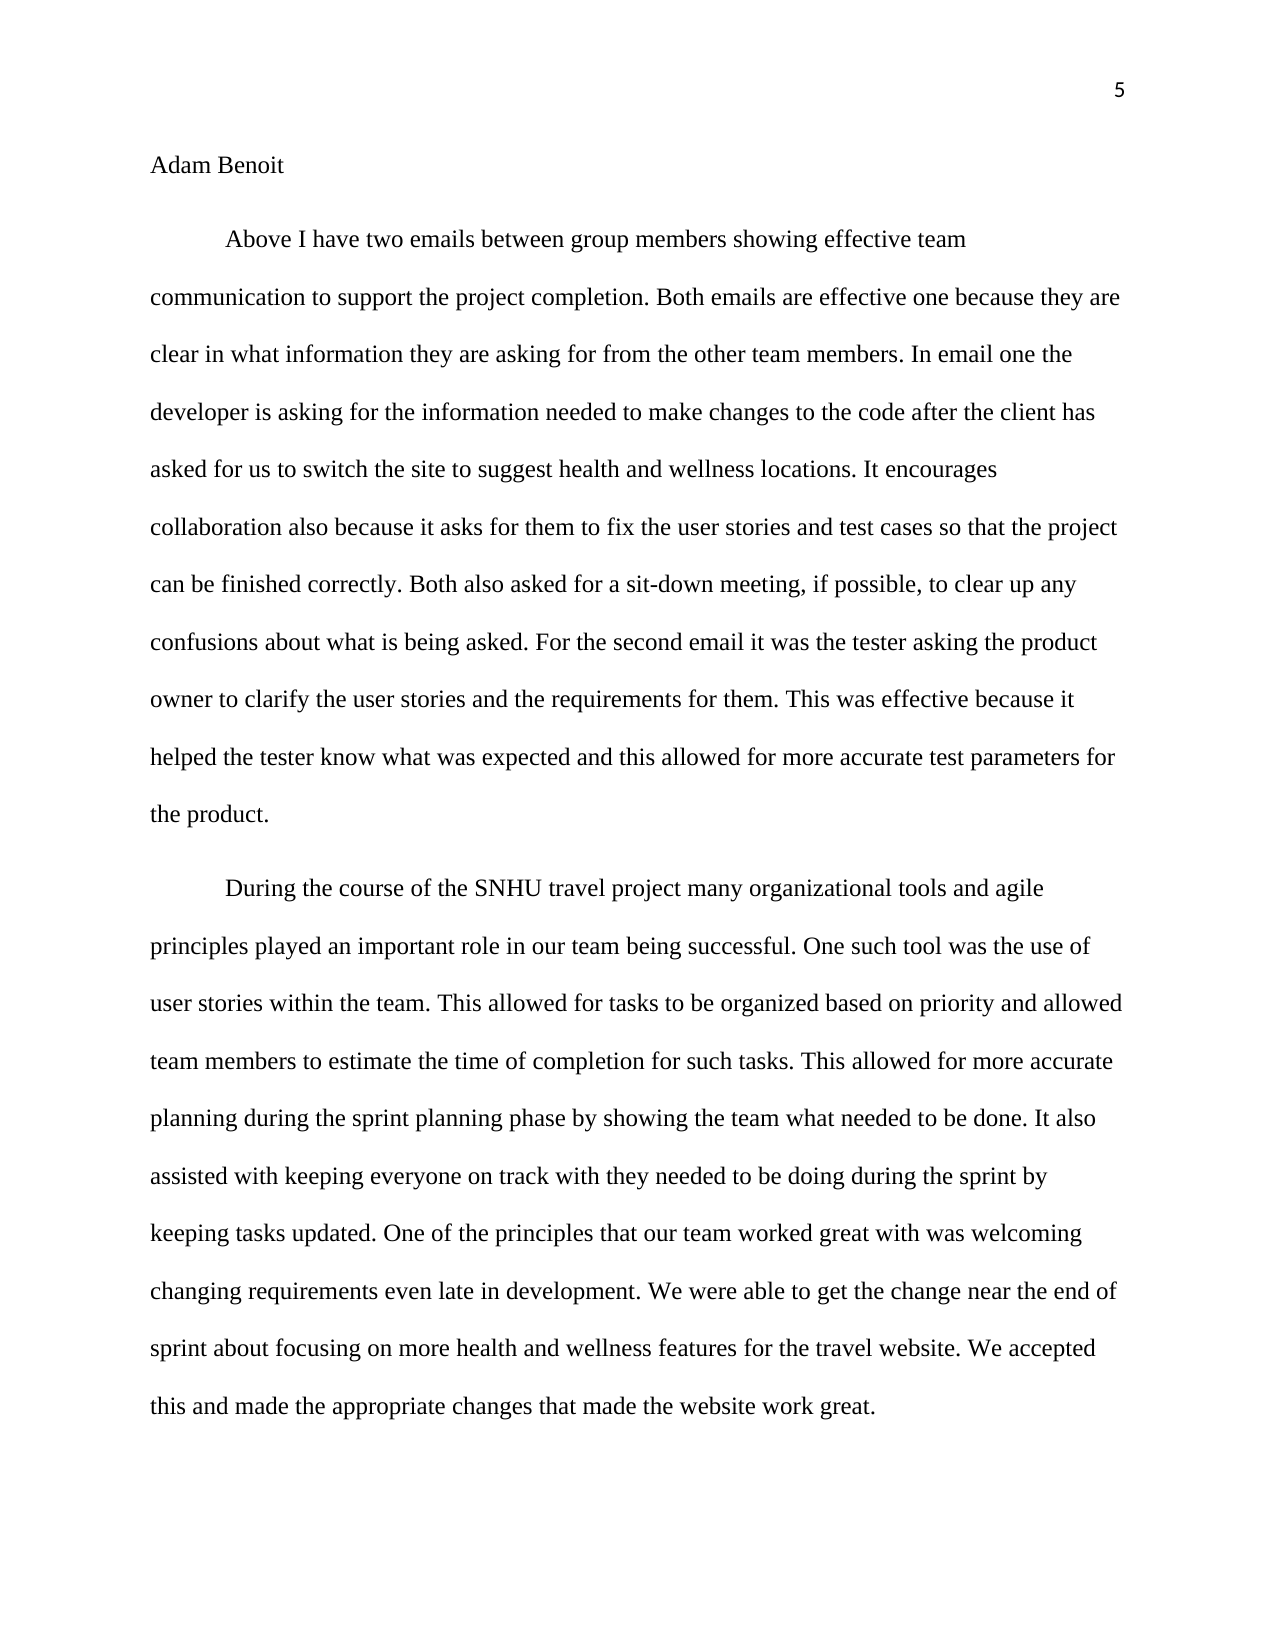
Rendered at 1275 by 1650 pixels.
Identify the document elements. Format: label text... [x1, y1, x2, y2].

text During the course of the SNHU travel project many organizational tools and agile principles played an important role in our team being successful. One such tool was the use of user stories within the team. This allowed for tasks to be organized based on priority and allowed team members to estimate the time of completion for such tasks. This allowed for more accurate planning during the sprint planning phase by showing the team what needed to be done. It also assisted with keeping everyone on track with they needed to be doing during the sprint by keeping tasks updated. One of the principles that our team worked great with was welcoming changing requirements even late in development. We were able to get the change near the end of sprint about focusing on more health and wellness features for the travel website. We accepted this and made the appropriate changes that made the website work great. [150, 873, 1125, 1419]
text Adam Benoit [150, 150, 1125, 179]
text Above I have two emails between group members showing effective team communication to support the project completion. Both emails are effective one because they are clear in what information they are asking for from the other team members. In email one the developer is asking for the information needed to make changes to the code after the client has asked for us to switch the site to suggest health and wellness locations. It encourages collaboration also because it asks for them to fix the user stories and test cases so that the project can be finished correctly. Both also asked for a sit-down meeting, if possible, to clear up any confusions about what is being asked. For the second email it was the tester asking the product owner to clarify the user stories and the requirements for them. This was effective because it helped the tester know what was expected and this allowed for more accurate test parameters for the product. [150, 224, 1125, 828]
